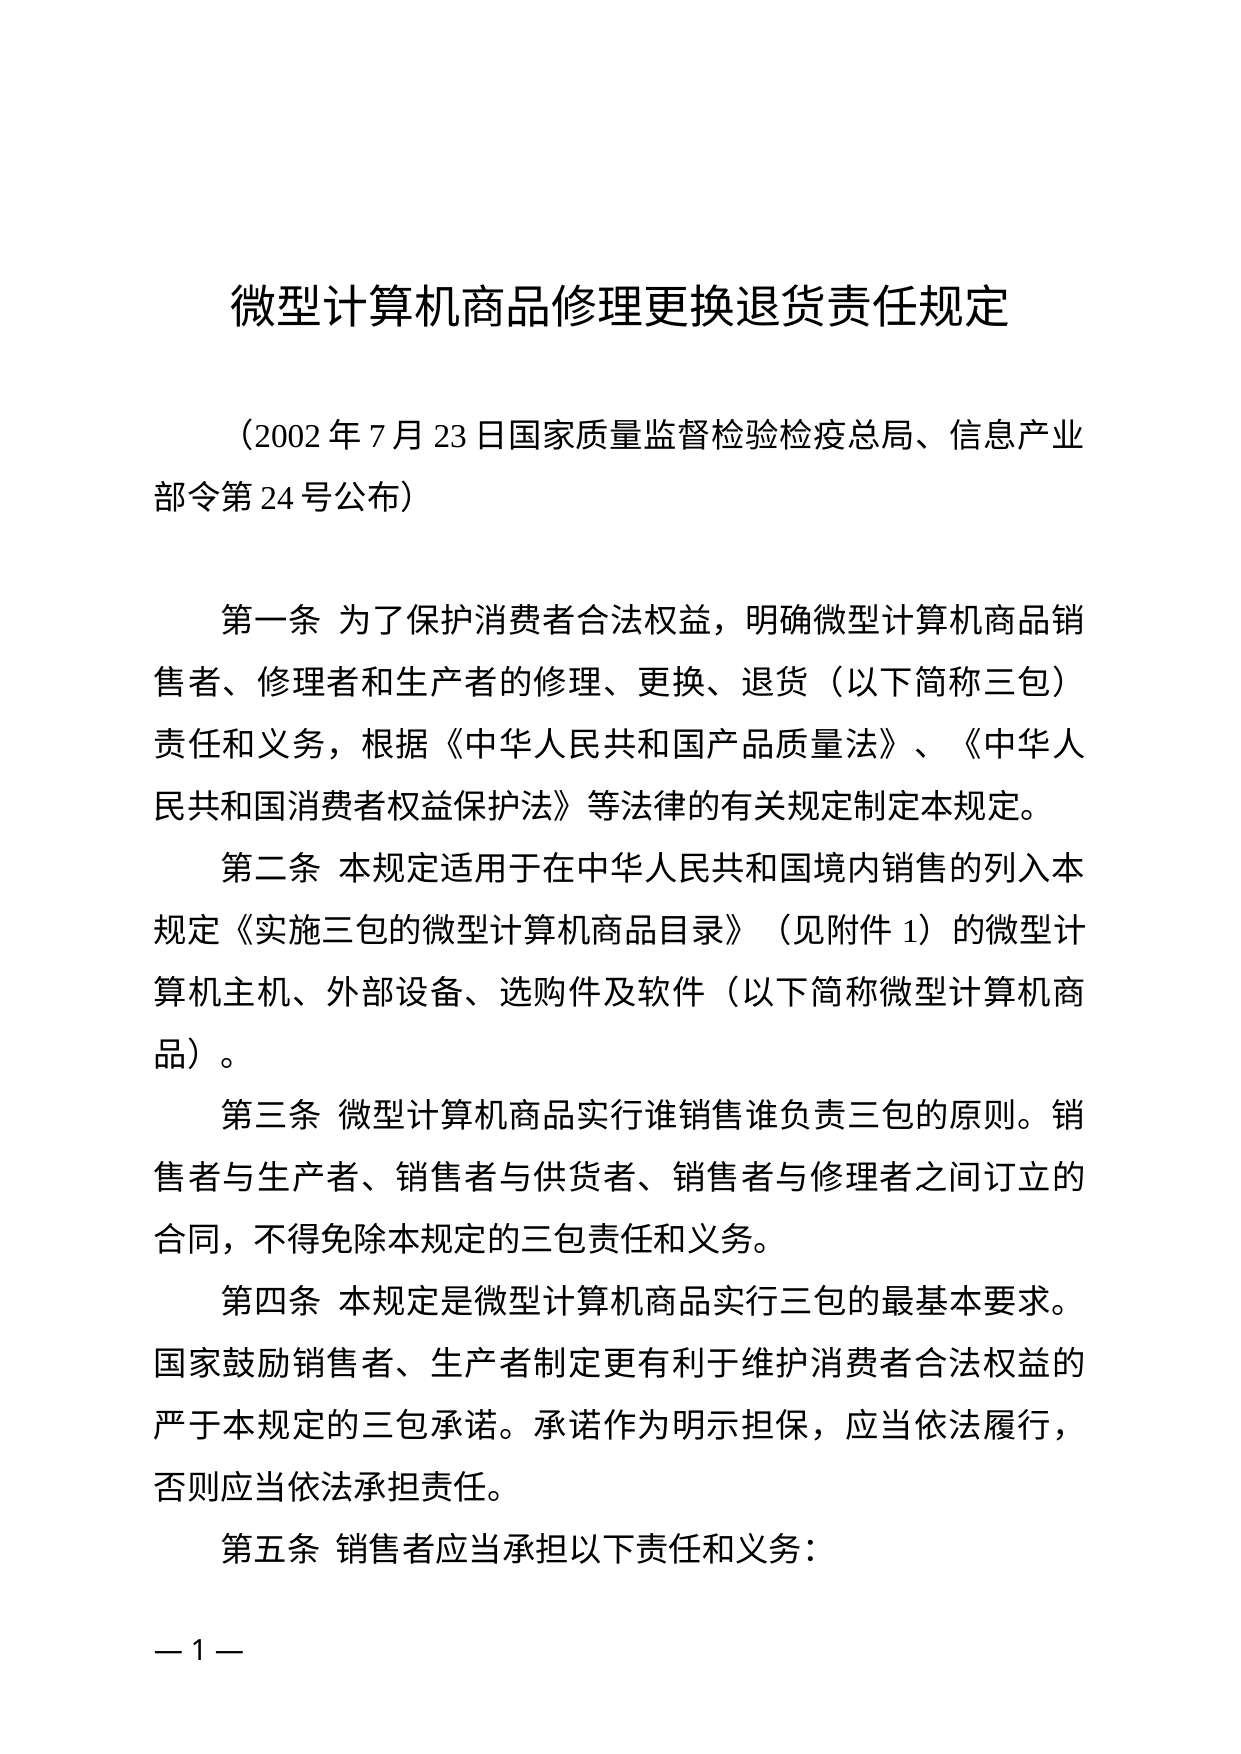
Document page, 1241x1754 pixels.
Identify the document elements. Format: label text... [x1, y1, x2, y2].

text 第二条 本规定适用于在中华人民共和国境内销售的列入本规定《实施三包的微型计算机商品目录》（见附件1）的微型计算机主机、外部设备、选购件及软件（以下简称微型计算机商品）。 [153, 831, 1087, 1078]
text 第五条 销售者应当承担以下责任和义务： [153, 1512, 1087, 1573]
text 第四条 本规定是微型计算机商品实行三包的最基本要求。国家鼓励销售者、生产者制定更有利于维护消费者合法权益的严于本规定的三包承诺。承诺作为明示担保，应当依法履行，否则应当依法承担责任。 [153, 1264, 1087, 1512]
text 第一条 为了保护消费者合法权益，明确微型计算机商品销售者、修理者和生产者的修理、更换、退货（以下简称三包）责任和义务，根据《中华人民共和国产品质量法》、《中华人民共和国消费者权益保护法》等法律的有关规定制定本规定。 [153, 583, 1087, 831]
text 第三条 微型计算机商品实行谁销售谁负责三包的原则。销售者与生产者、销售者与供货者、销售者与修理者之间订立的合同，不得免除本规定的三包责任和义务。 [153, 1078, 1087, 1264]
text （2002年7月23日国家质量监督检验检疫总局、信息产业部令第24号公布） [153, 398, 1087, 522]
text 微型计算机商品修理更换退货责任规定 [153, 274, 1087, 336]
